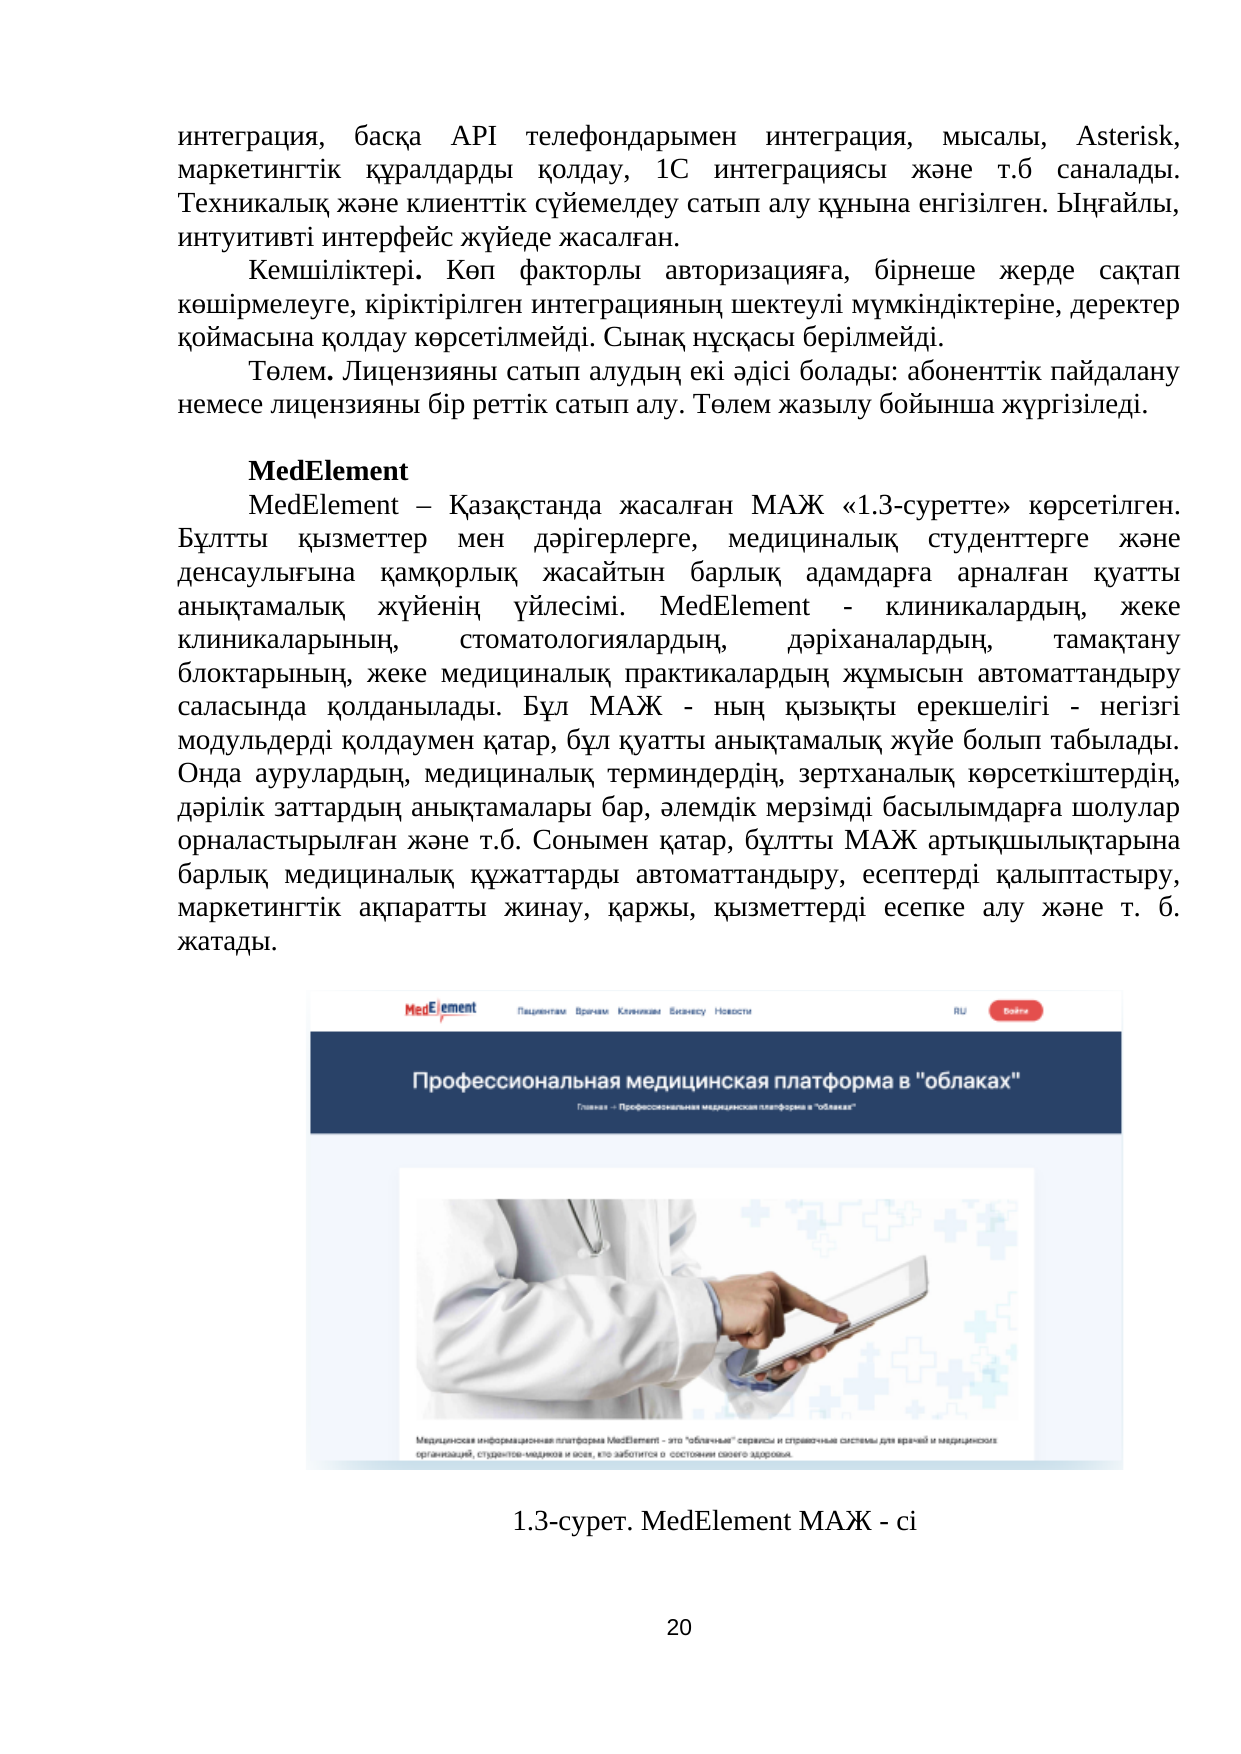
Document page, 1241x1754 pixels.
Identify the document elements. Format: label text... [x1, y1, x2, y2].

text Төлем. Лицензияны сатып алудың екі әдісі болады: абоненттік пайдалану немесе лицензияны бір реттік сатып алу. Төлем жазылу бойынша жүргізіледі. [177, 353, 1181, 420]
text Кемшіліктері. Көп факторлы авторизацияға, бірнеше жерде сақтап көшірмелеуге, кіріктірілген интеграцияның шектеулі мүмкіндіктеріне, деректер қоймасына қолдау көрсетілмейді. Сынақ нұсқасы берілмейді. [177, 252, 1181, 353]
text MedElement – Қазақстанда жасалған МАЖ «1.3-суретте» көрсетілген. Бұлтты қызметтер мен дәрігерлерге, медициналық студенттерге және денсаулығына қамқорлық жасайтын барлық адамдарға арналған қуатты анықтамалық жүйенің үйлесімі. MedElement - клиникалардың, жеке клиникаларының, стоматологиялардың, дәріханалардың, тамақтану блоктарының, жеке медициналық практикалардың жұмысын автоматтандыру саласында қолданылады. Бұл МАЖ - ның қызықты ерекшелігі - негізгі модульдерді қолдаумен қатар, бұл қуатты анықтамалық жүйе болып табылады. Онда аурулардың, медициналық терминдердің, зертханалық көрсеткіштердің, дәрілік заттардың анықтамалары бар, әлемдік мерзімді басылымдарға шолулар орналастырылған және т.б. Сонымен қатар, бұлтты МАЖ артықшылықтарына барлық медициналық құжаттарды автоматтандыру, есептерді қалыптастыру, маркетингтік ақпаратты жинау, қаржы, қызметтерді есепке алу және т. б. жатады. [177, 487, 1181, 957]
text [177, 118, 1181, 252]
text 1.3-сурет. MedElement МАЖ - сі [177, 1503, 1181, 1537]
picture [305, 990, 1124, 1470]
subtitle MedElement [177, 453, 1181, 487]
